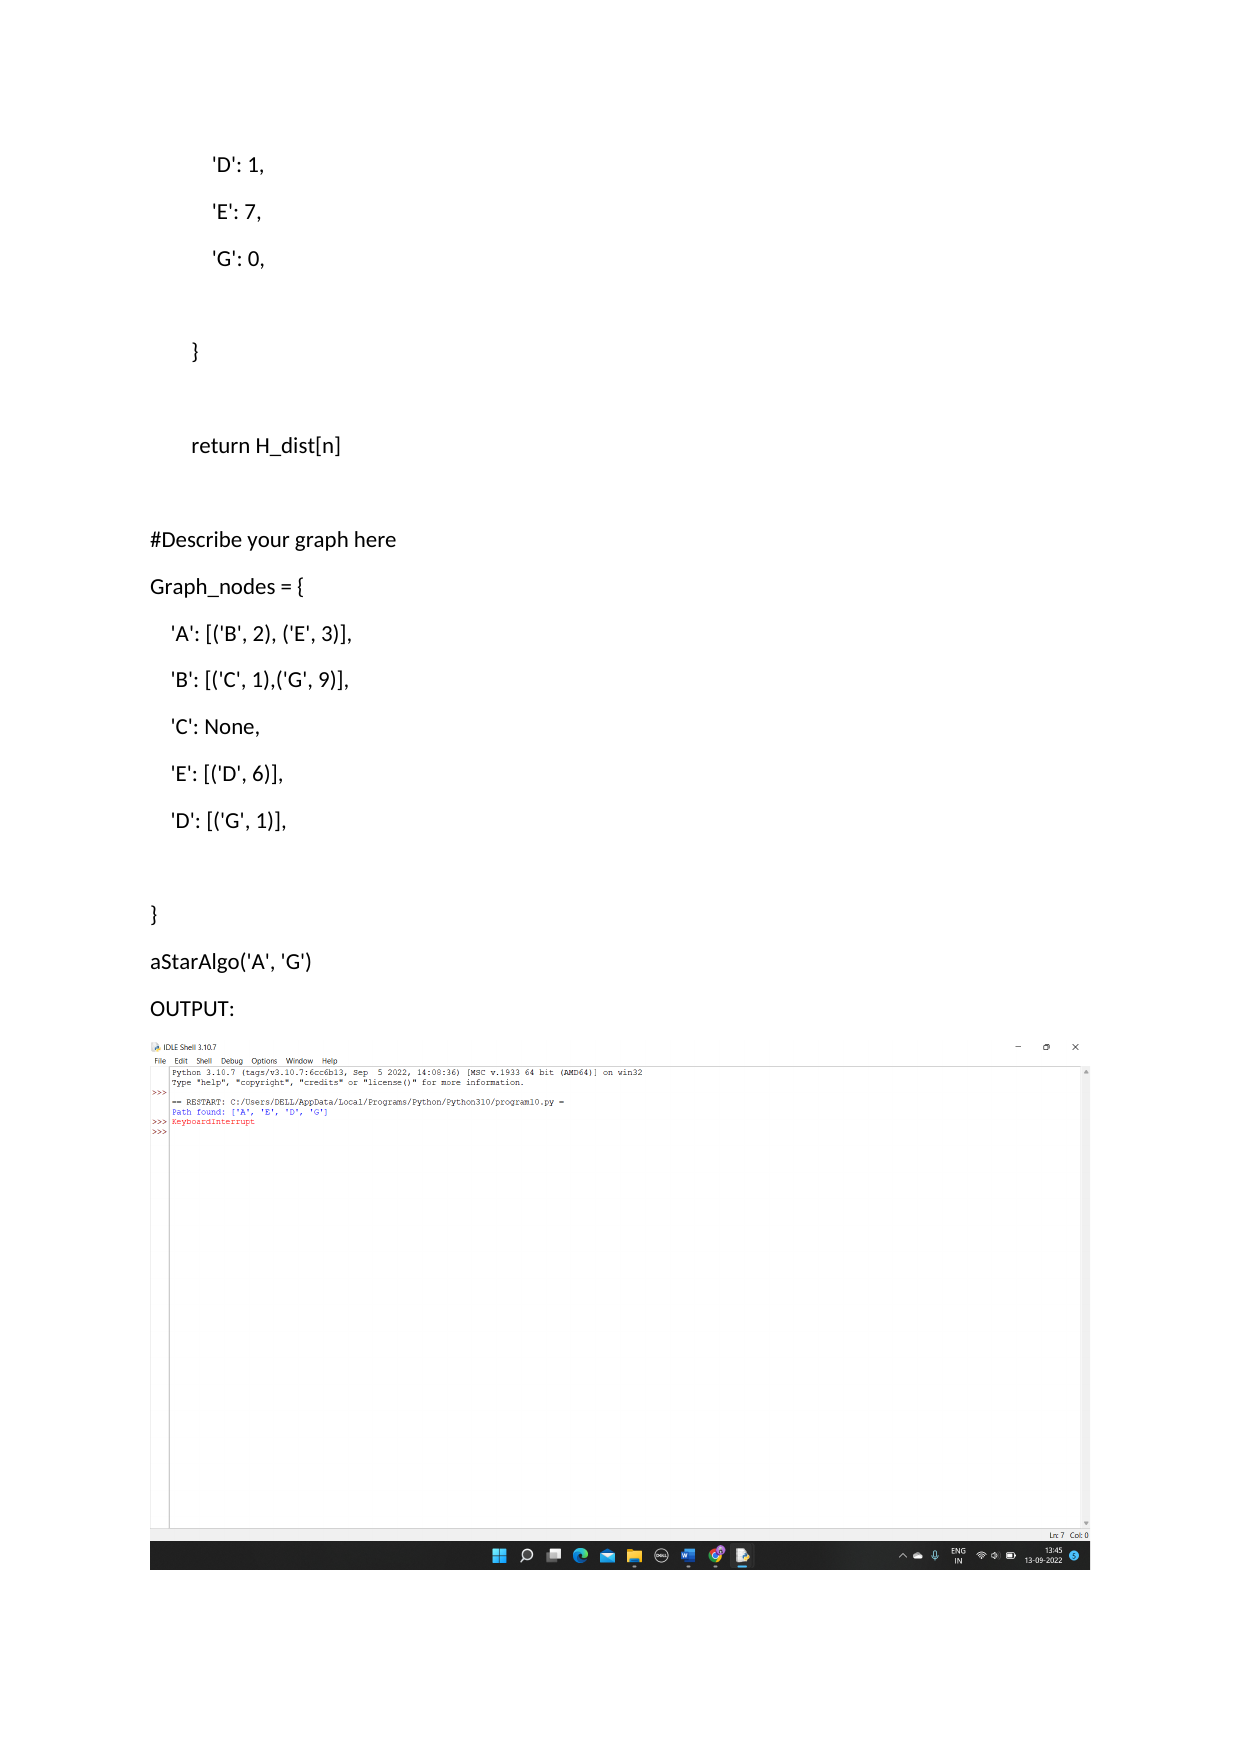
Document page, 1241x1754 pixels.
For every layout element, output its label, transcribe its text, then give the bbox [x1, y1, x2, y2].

text 'D': [('G', 1)], [150, 806, 1090, 834]
text #Describe your graph here [150, 525, 1090, 553]
text 'A': [('B', 2), ('E', 3)], [150, 619, 1090, 647]
text 'B': [('C', 1),('G', 9)], [150, 666, 1090, 694]
text 'E': [('D', 6)], [150, 759, 1090, 787]
text } [150, 900, 1090, 928]
text OUTPUT: [150, 994, 1090, 1022]
text aStarAlgo('A', 'G') [150, 947, 1090, 975]
text 'G': 0, [150, 244, 1090, 272]
picture [150, 1040, 1091, 1570]
text } [150, 337, 1090, 366]
text return H_dist[n] [150, 431, 1090, 459]
text Graph_nodes = { [150, 572, 1090, 600]
text 'E': 7, [150, 197, 1090, 225]
text 'C': None, [150, 712, 1090, 741]
text 'D': 1, [150, 150, 1090, 178]
